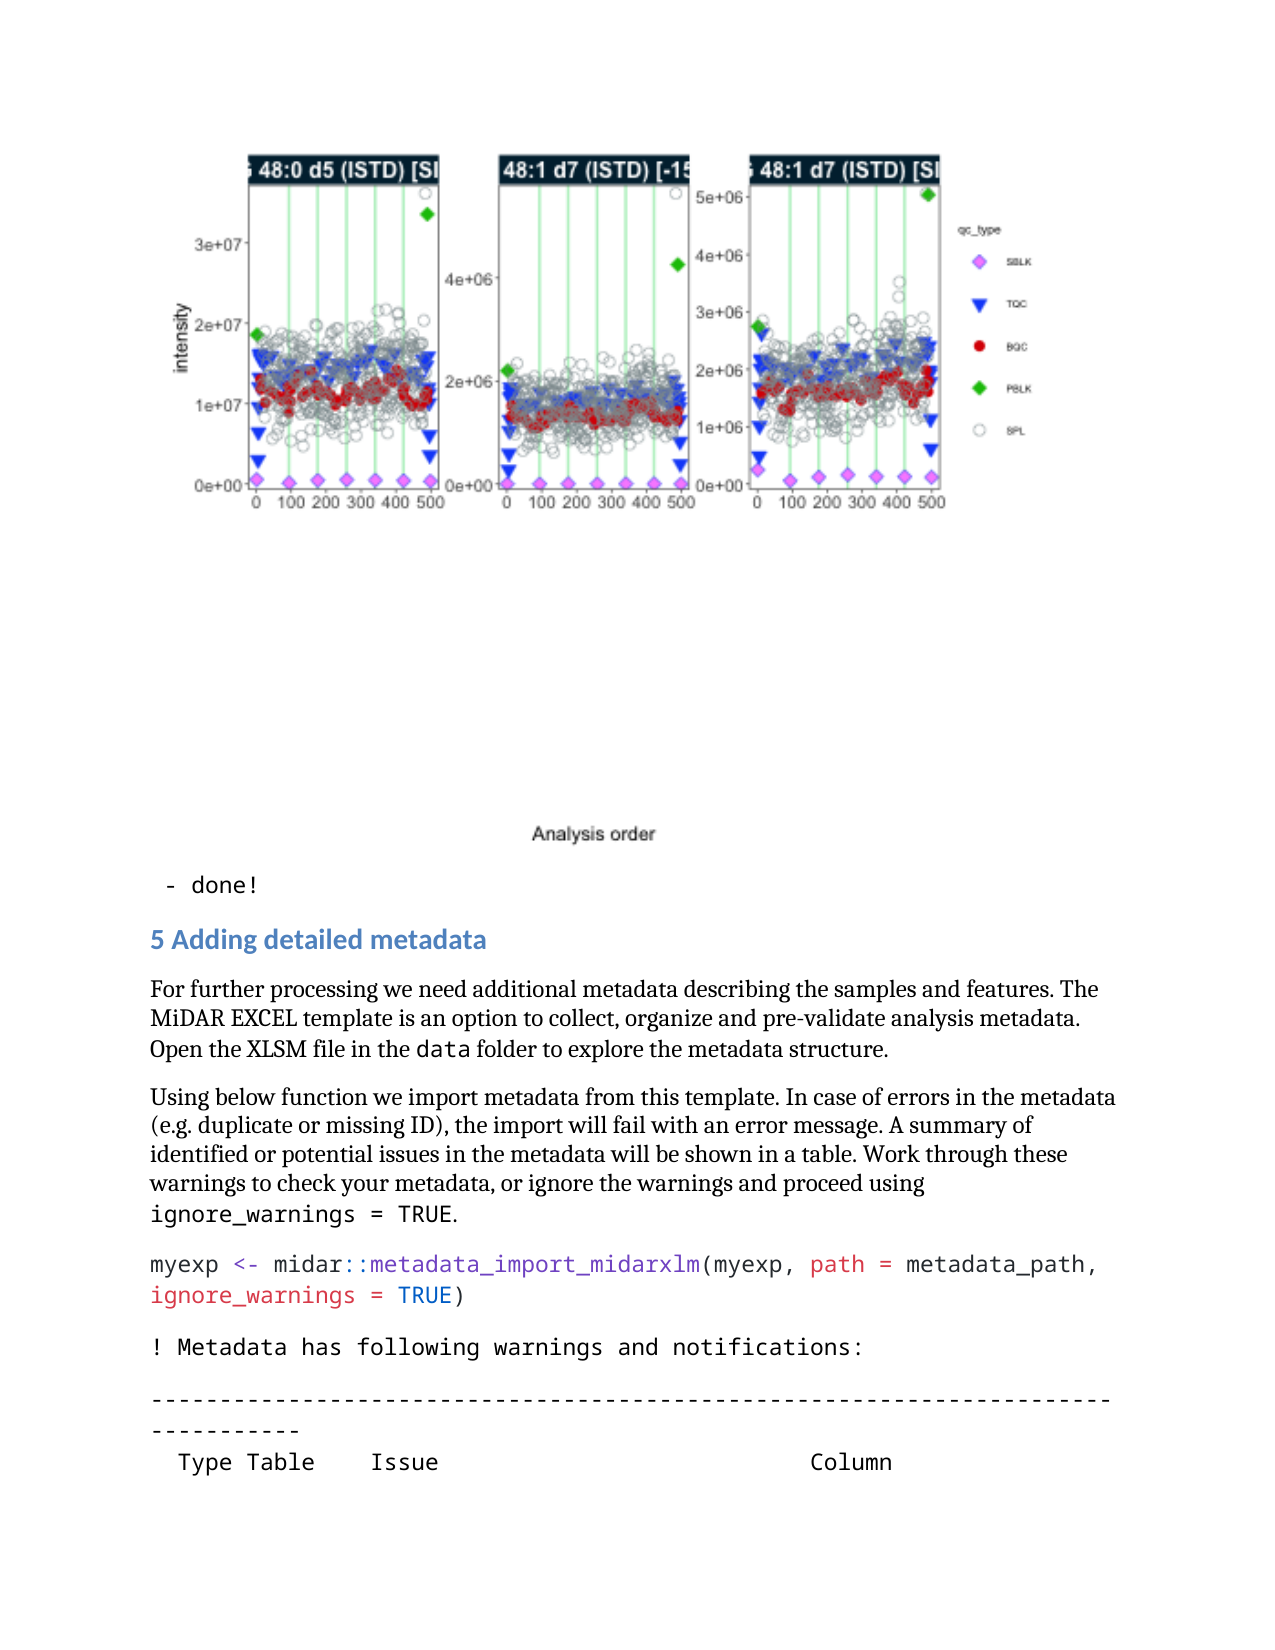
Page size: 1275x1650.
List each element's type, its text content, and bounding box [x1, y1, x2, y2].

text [150, 1383, 1125, 1477]
text For further processing we need additional metadata describing the samples and features. The MiDAR EXCEL template is an option to collect, organize and pre-validate analysis metadata. Open the XLSM file in the data folder to explore the metadata structure. [150, 975, 1125, 1064]
picture [168, 150, 1044, 850]
subtitle 5 Adding detailed metadata [150, 921, 1125, 956]
text Using below function we import metadata from this template. In case of errors in the metadata (e.g. duplicate or missing ID), the import will fail with an error message. A summary of identified or potential issues in the metadata will be shown in a table. Work through these warnings to check your metadata, or ignore the warnings and proceed using ignore_warnings = TRUE. [150, 1083, 1125, 1229]
text myexp <- midar::metadata_import_midarxlm(myexp, path = metadata_path, ignore_warnings = TRUE) [150, 1248, 1125, 1310]
text ! Metadata has following warnings and notifications: [150, 1331, 1125, 1362]
text - done! [150, 869, 1125, 900]
